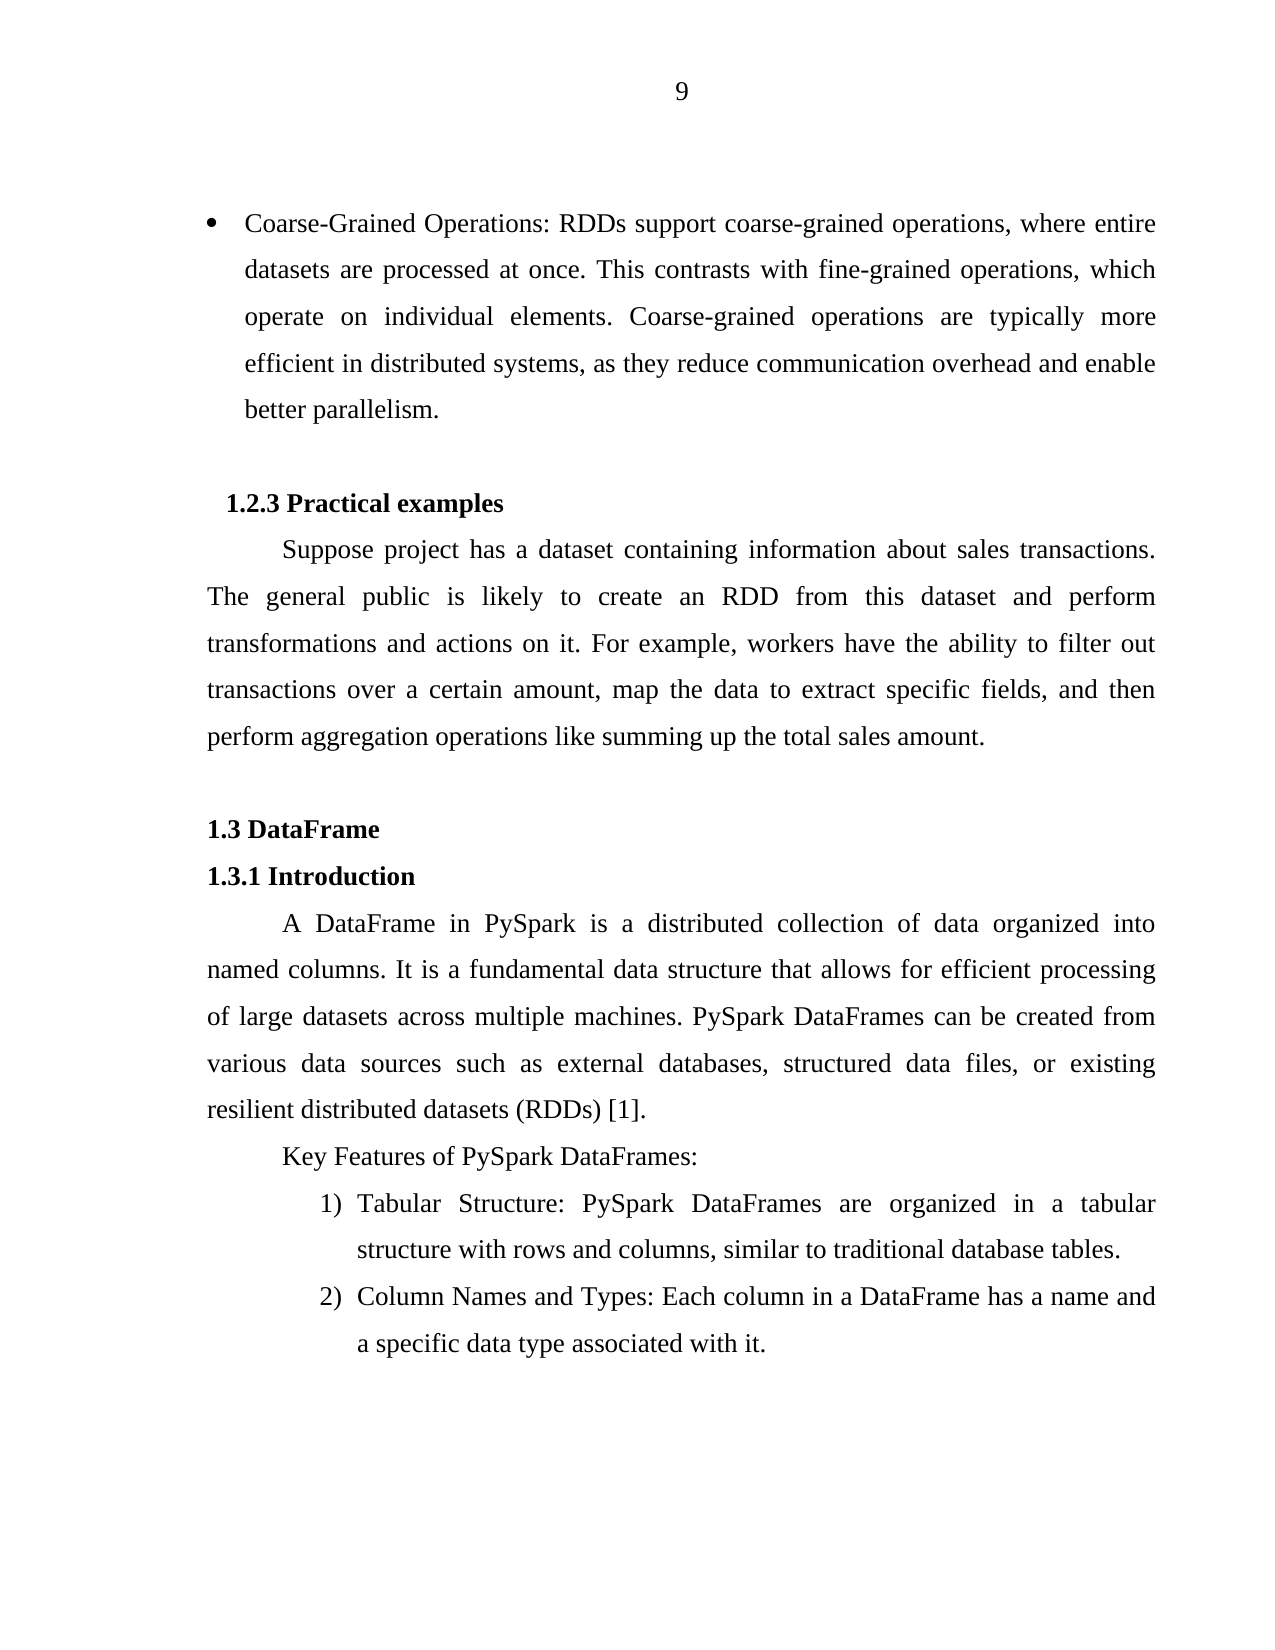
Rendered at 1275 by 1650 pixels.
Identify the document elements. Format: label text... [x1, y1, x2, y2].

text Key Features of PySpark DataFrames: [207, 1140, 1157, 1171]
list Tabular Structure: PySpark DataFrames are organized in a tabular structure with rows and columns, similar to traditional database tables. [319, 1187, 1157, 1265]
text 1.3 DataFrame [207, 813, 1157, 845]
text 1.2.3 Practical examples [207, 487, 1157, 518]
list Column Names and Types: Each column in a DataFrame has a name and a specific data type associated with it. [319, 1280, 1157, 1358]
text Suppose project has a dataset containing information about sales transactions. The general public is likely to create an RDD from this dataset and perform transformations and actions on it. For example, workers have the ability to filter out transactions over a certain amount, map the data to extract specific fields, and then perform aggregation operations like summing up the total sales amount. [207, 533, 1157, 751]
text 1.3.1 Introduction [207, 860, 1157, 891]
list Coarse-Grained Operations: RDDs support coarse-grained operations, where entire datasets are processed at once. This contrasts with fine-grained operations, which operate on individual elements. Coarse-grained operations are typically more efficient in distributed systems, as they reduce communication overhead and enable better parallelism. [207, 207, 1157, 425]
text A DataFrame in PySpark is a distributed collection of data organized into named columns. It is a fundamental data structure that allows for efficient processing of large datasets across multiple machines. PySpark DataFrames can be created from various data sources such as external databases, structured data files, or existing resilient distributed datasets (RDDs) [1]. [207, 907, 1157, 1125]
